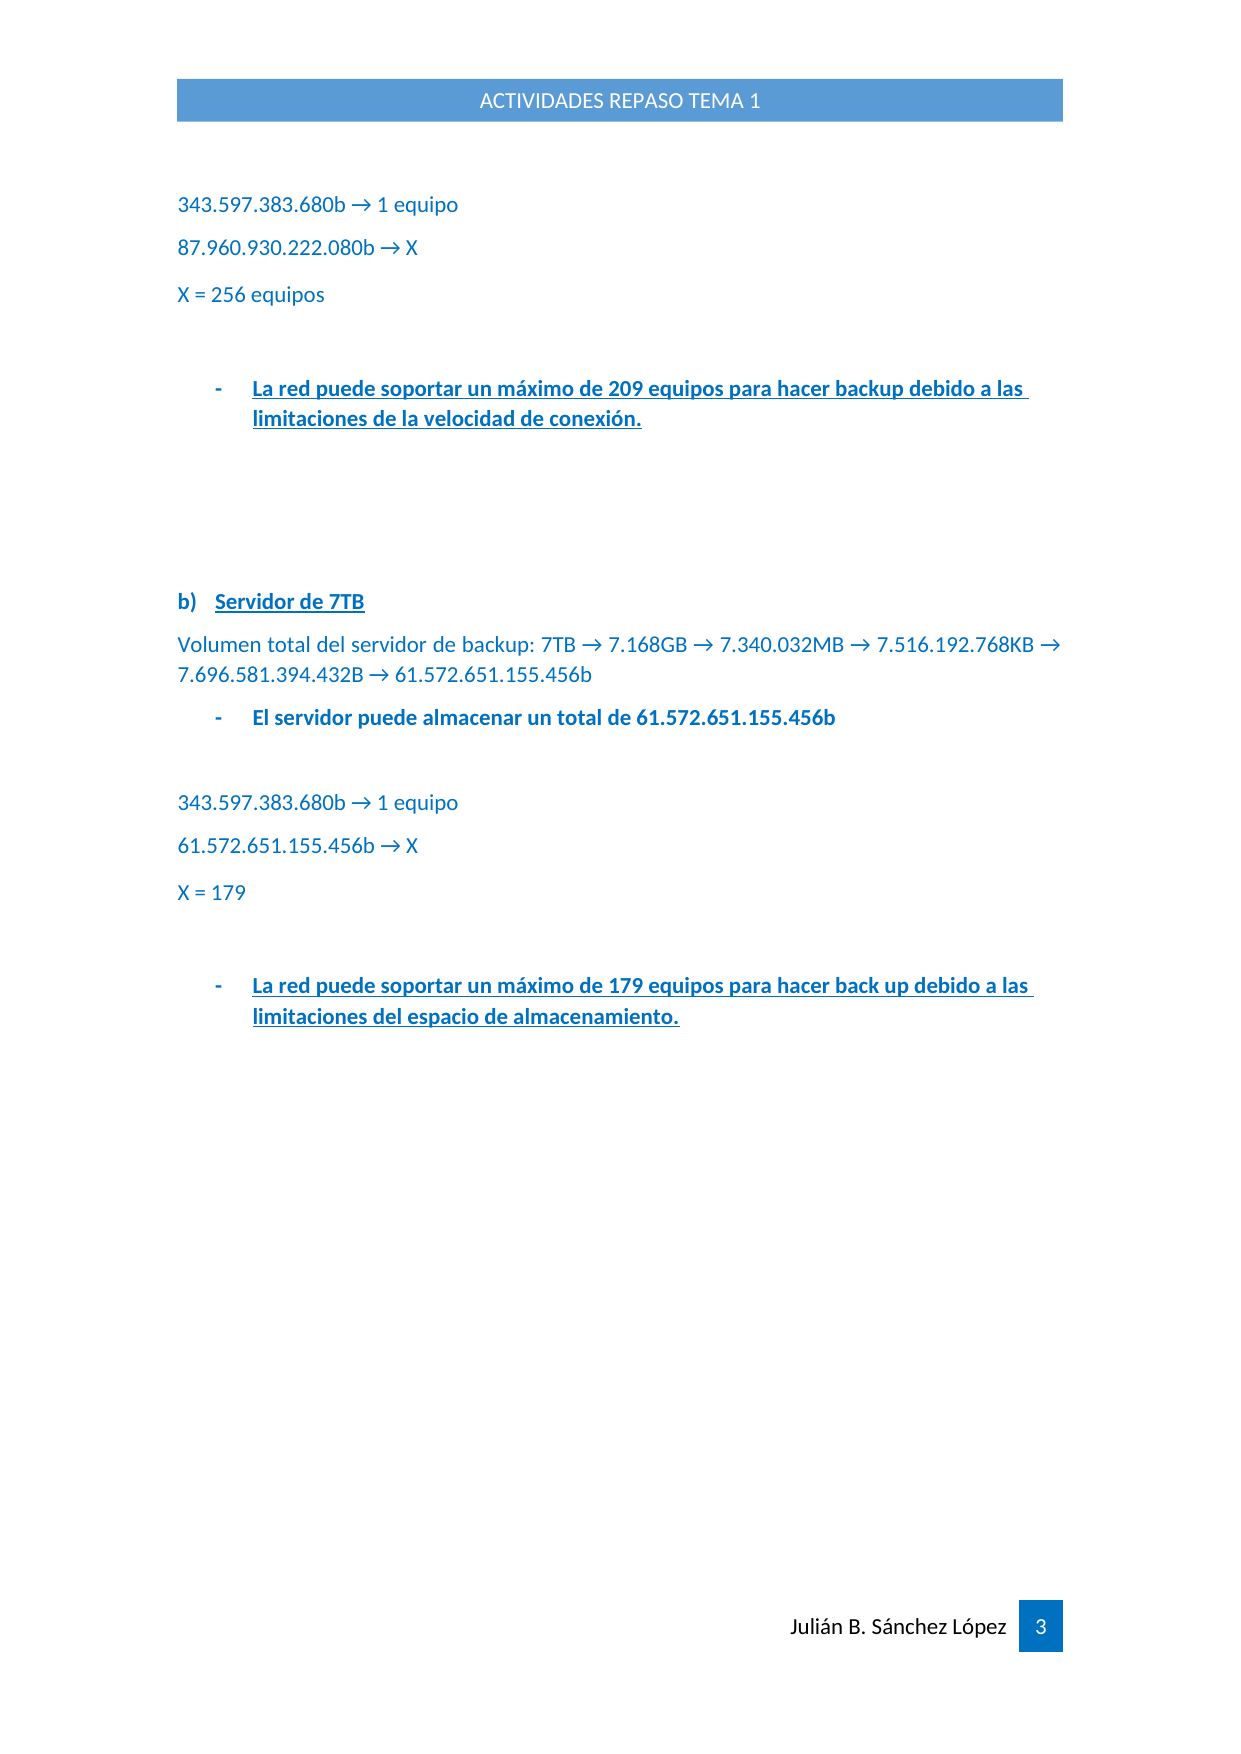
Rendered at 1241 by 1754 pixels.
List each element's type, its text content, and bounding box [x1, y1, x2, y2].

text Volumen total del servidor de backup: 7TB → 7.168GB → 7.340.032MB → 7.516.192.768KB → 7.696.581.394.432B → 61.572.651.155.456b [177, 630, 1063, 688]
list La red puede soportar un máximo de 209 equipos para hacer backup debido a las limitaciones de la velocidad de conexión. [215, 374, 1063, 432]
text 343.597.383.680b → 1 equipo [177, 788, 1063, 816]
text 343.597.383.680b → 1 equipo [177, 190, 1063, 218]
list El servidor puede almacenar un total de 61.572.651.155.456b [215, 703, 1063, 731]
list La red puede soportar un máximo de 179 equipos para hacer back up debido a las limitaciones del espacio de almacenamiento. [215, 972, 1063, 1030]
text 87.960.930.222.080b → X [177, 233, 1063, 261]
list Servidor de 7TB [177, 587, 1063, 615]
text X = 179 [177, 878, 1063, 906]
text X = 256 equipos [177, 280, 1063, 308]
text 61.572.651.155.456b → X [177, 831, 1063, 859]
